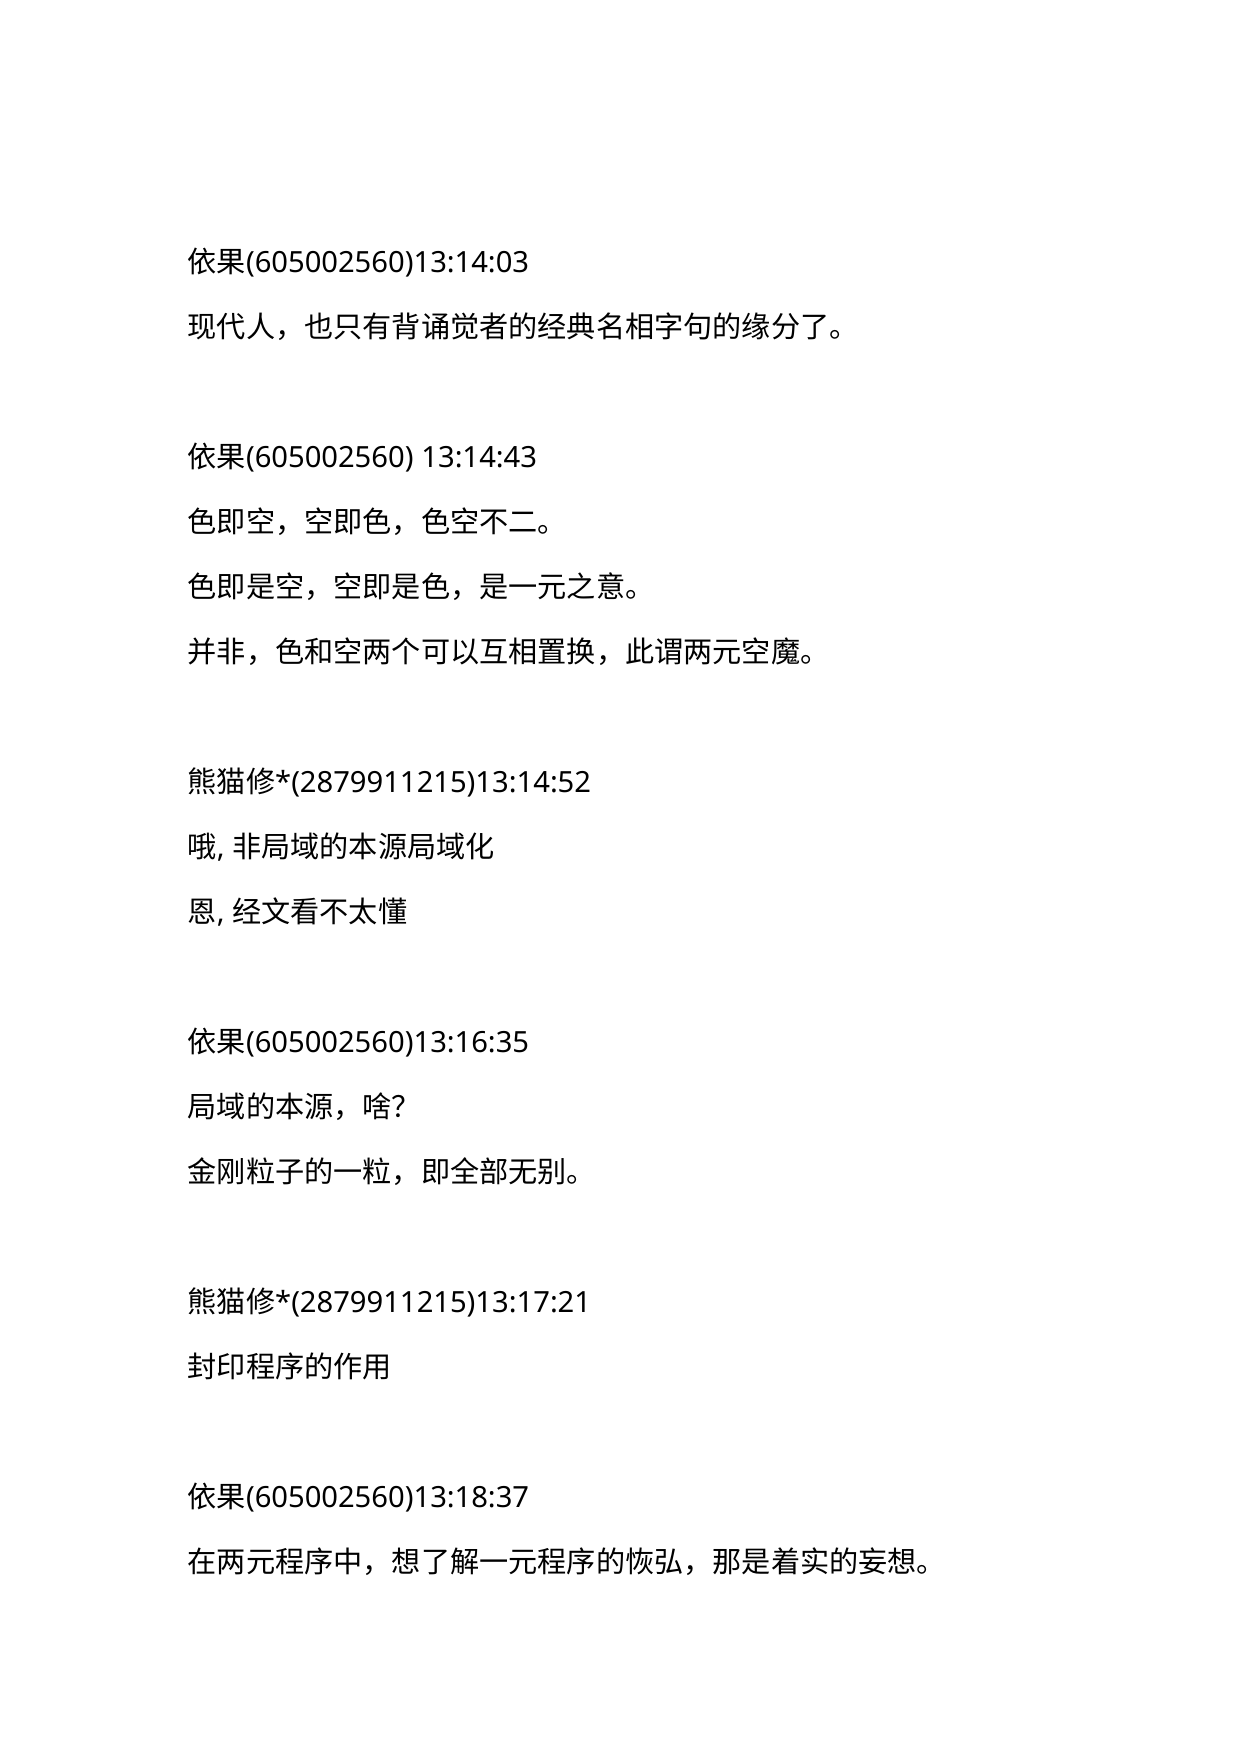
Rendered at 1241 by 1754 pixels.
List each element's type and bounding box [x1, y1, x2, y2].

text [187, 162, 1053, 1592]
